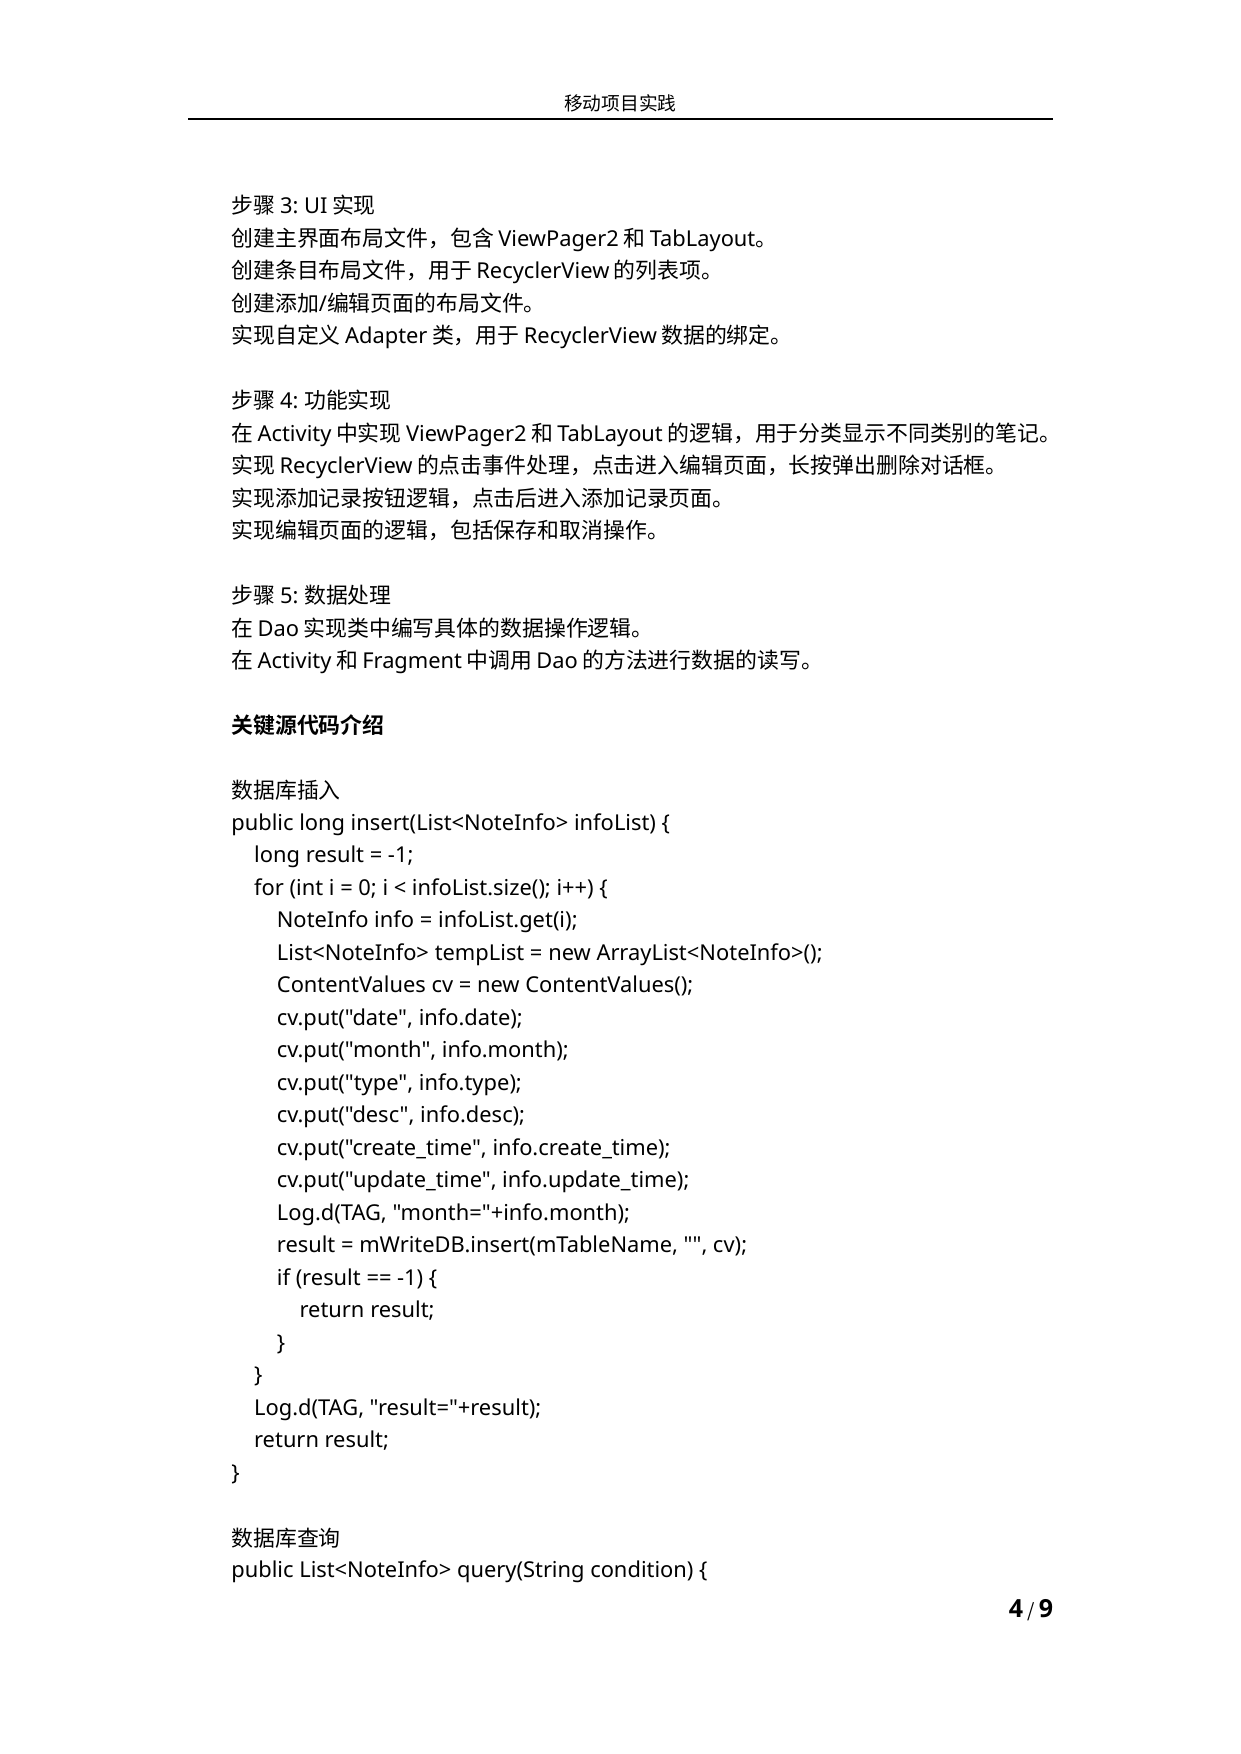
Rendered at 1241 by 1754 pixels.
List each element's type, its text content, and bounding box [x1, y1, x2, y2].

text 实现添加记录按钮逻辑，点击后进入添加记录页面。 [187, 481, 1053, 513]
text long result = -1; [187, 838, 1053, 871]
text Log.d(TAG, "result="+result); [187, 1391, 1053, 1423]
text 步骤 3: UI实现 [187, 188, 1053, 221]
text 实现编辑页面的逻辑，包括保存和取消操作。 [187, 513, 1053, 546]
text 创建条目布局文件，用于RecyclerView的列表项。 [187, 253, 1053, 286]
text 步骤 5: 数据处理 [187, 578, 1053, 611]
text return result; [187, 1293, 1053, 1326]
text Log.d(TAG, "month="+info.month); [187, 1196, 1053, 1228]
text public List<NoteInfo> query(String condition) { [187, 1553, 1053, 1586]
text cv.put("desc", info.desc); [187, 1098, 1053, 1131]
text public long insert(List<NoteInfo> infoList) { [187, 806, 1053, 838]
text 创建主界面布局文件，包含ViewPager2和TabLayout。 [187, 221, 1053, 253]
text if (result == -1) { [187, 1261, 1053, 1293]
text 在Activity和Fragment中调用Dao的方法进行数据的读写。 [187, 643, 1053, 676]
text cv.put("create_time", info.create_time); [187, 1131, 1053, 1163]
text List<NoteInfo> tempList = new ArrayList<NoteInfo>(); [187, 936, 1053, 968]
text } [187, 1326, 1053, 1358]
text NoteInfo info = infoList.get(i); [187, 903, 1053, 936]
text 步骤 4: 功能实现 [187, 383, 1053, 416]
text 创建添加/编辑页面的布局文件。 [187, 286, 1053, 318]
text for (int i = 0; i < infoList.size(); i++) { [187, 871, 1053, 903]
text 在Dao实现类中编写具体的数据操作逻辑。 [187, 611, 1053, 643]
text ContentValues cv = new ContentValues(); [187, 968, 1053, 1001]
text } [187, 1456, 1053, 1488]
text 实现RecyclerView的点击事件处理，点击进入编辑页面，长按弹出删除对话框。 [187, 448, 1053, 481]
text result = mWriteDB.insert(mTableName, "", cv); [187, 1228, 1053, 1261]
text } [187, 1358, 1053, 1391]
text cv.put("month", info.month); [187, 1033, 1053, 1066]
text return result; [187, 1423, 1053, 1456]
text cv.put("update_time", info.update_time); [187, 1163, 1053, 1196]
text 关键源代码介绍 [187, 708, 1053, 741]
text 数据库查询 [187, 1521, 1053, 1553]
text 实现自定义Adapter类，用于RecyclerView数据的绑定。 [187, 318, 1053, 351]
text cv.put("type", info.type); [187, 1066, 1053, 1098]
text cv.put("date", info.date); [187, 1001, 1053, 1033]
text 在Activity中实现ViewPager2和TabLayout的逻辑，用于分类显示不同类别的笔记。 [187, 416, 1053, 448]
text 数据库插入 [187, 773, 1053, 806]
